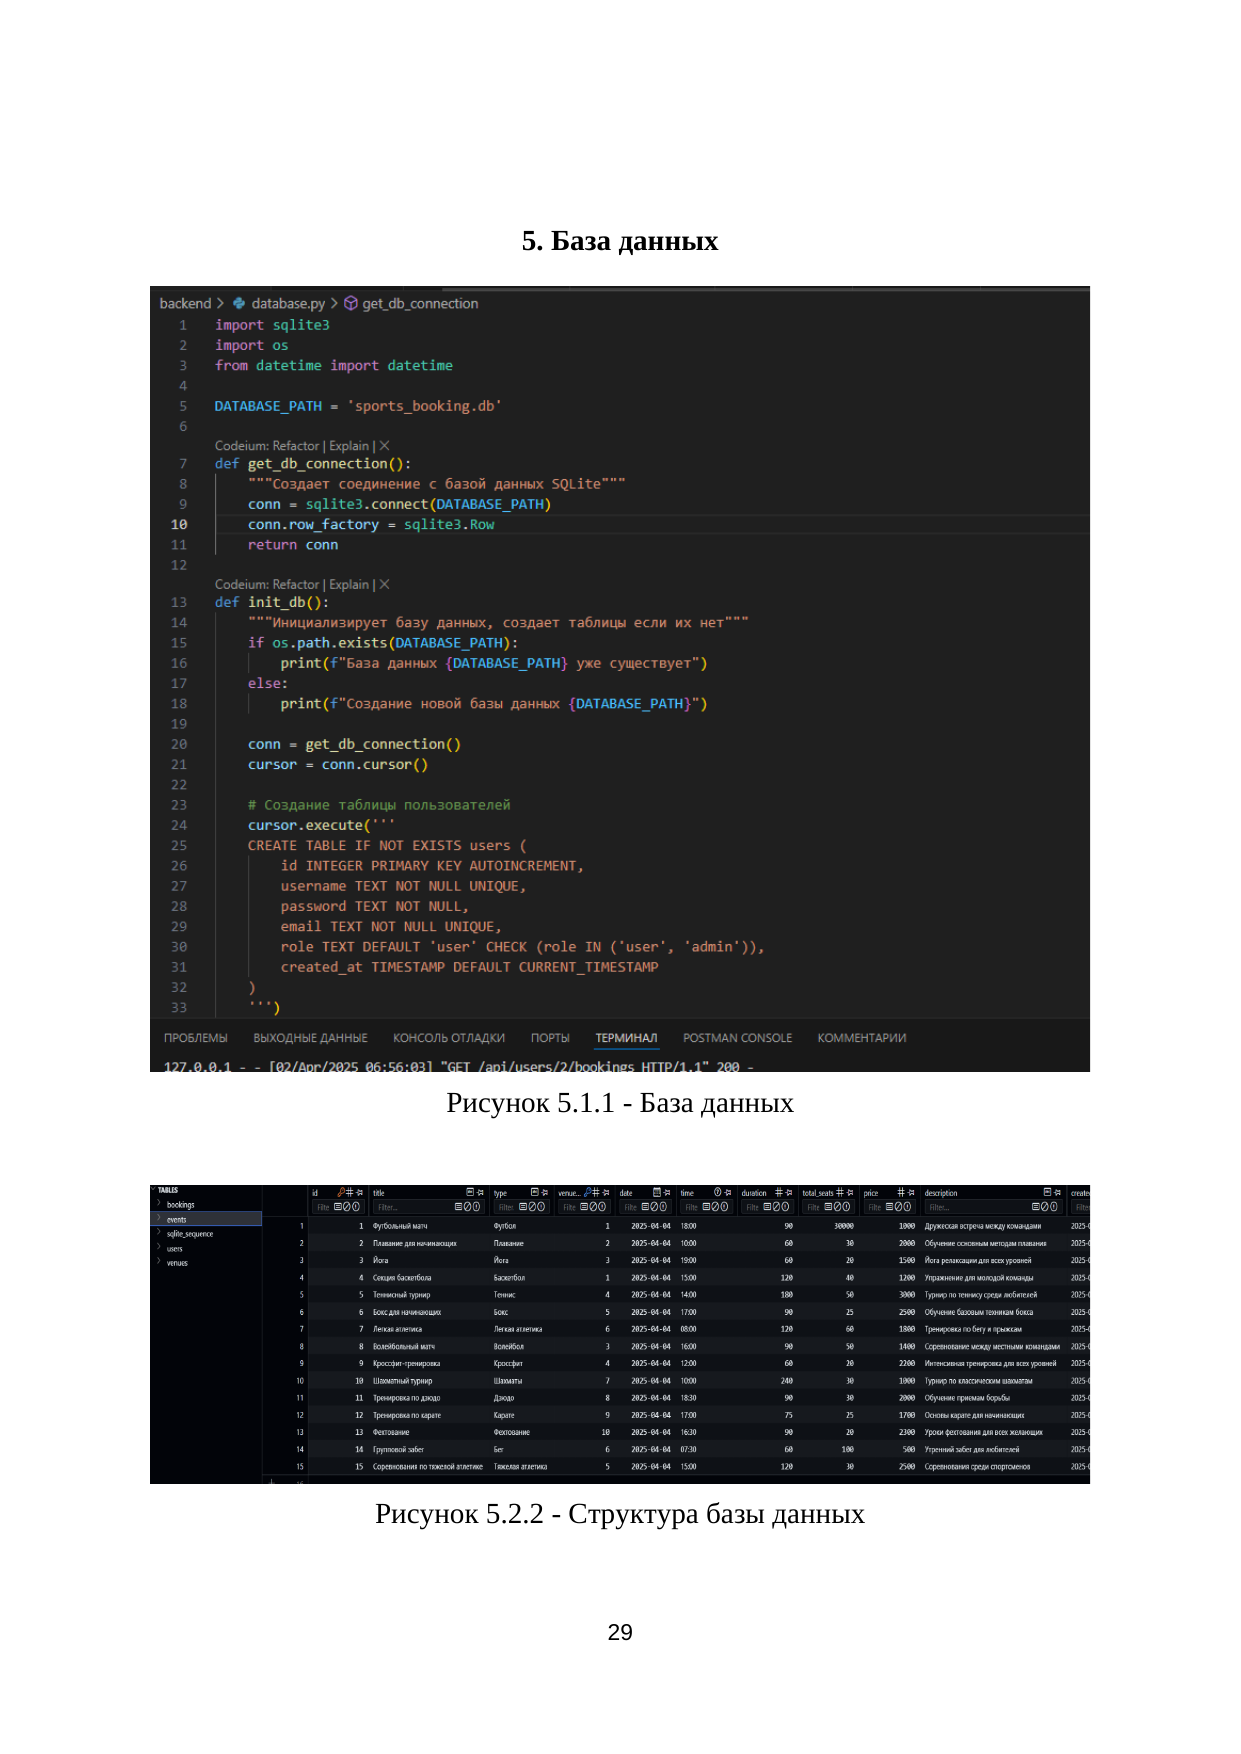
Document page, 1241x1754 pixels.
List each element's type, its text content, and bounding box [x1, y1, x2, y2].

subtitle 5. База данных [150, 223, 1090, 257]
text Рисунок 5.2.2 - Структура базы данных [150, 1497, 1090, 1530]
text Рисунок 5.1.1 - База данных [150, 1085, 1090, 1118]
picture [150, 286, 1091, 1072]
picture [150, 1185, 1091, 1484]
